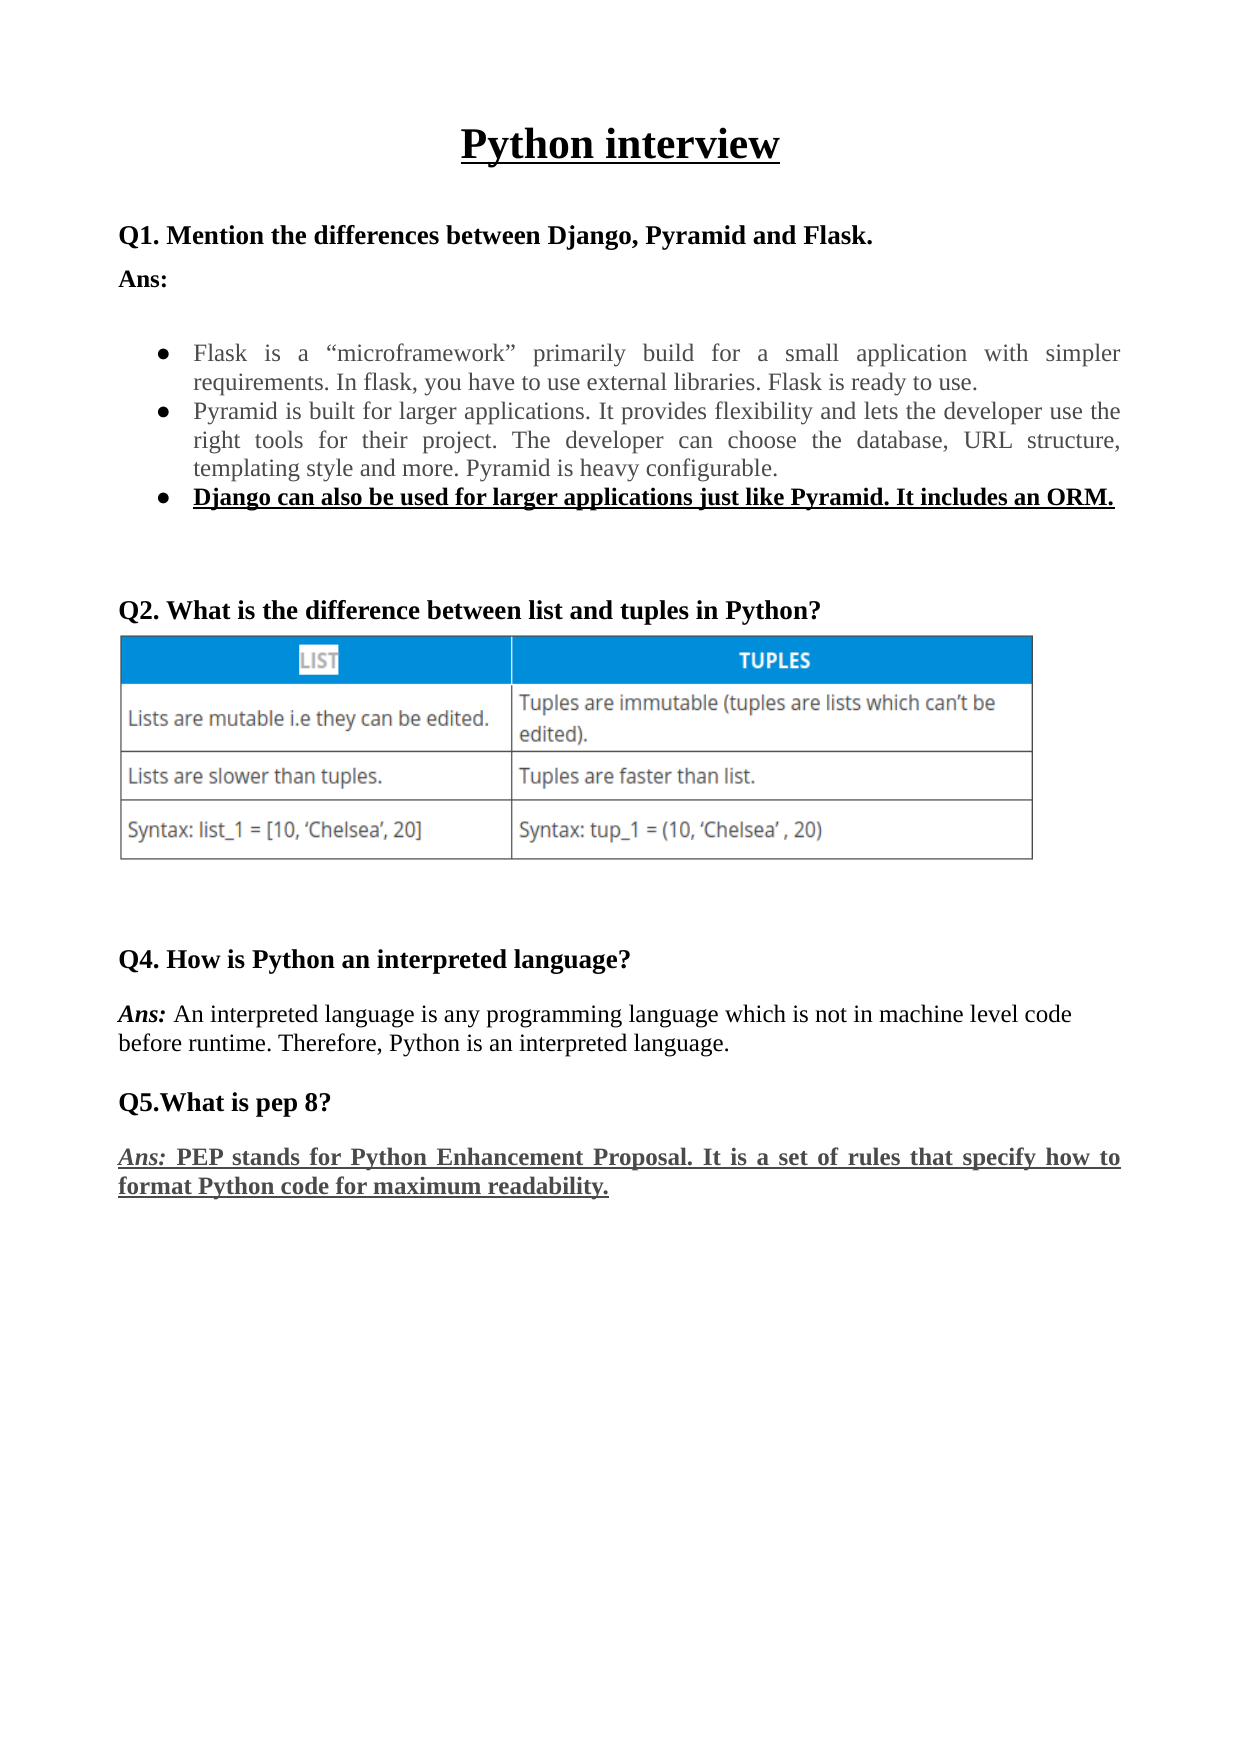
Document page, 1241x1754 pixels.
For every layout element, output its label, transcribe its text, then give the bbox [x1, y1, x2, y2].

text Ans: PEP stands for Python Enhancement Proposal. It is a set of rules that specify how to format Python code for maximum readability. [118, 1142, 1122, 1200]
list Pyramid is built for larger applications. It provides flexibility and lets the developer use the right tools for their project. The developer can choose the database, URL structure, templating style and more. Pyramid is heavy configurable. [156, 396, 1122, 482]
text Python interview [118, 118, 1122, 168]
text Ans: An interpreted language is any programming language which is not in machine level code before runtime. Therefore, Python is an interpreted language. [118, 999, 1122, 1057]
list Django can also be used for larger applications just like Pyramid. It includes an ORM. [156, 482, 1122, 511]
subtitle Q1. Mention the differences between Django, Pyramid and Flask. [118, 219, 1122, 250]
subtitle Q4. How is Python an interpreted language? [118, 943, 1122, 974]
text Ans: [118, 264, 1122, 293]
list Flask is a “microframework” primarily build for a small application with simpler requirements. In flask, you have to use external libraries. Flask is ready to use. [156, 338, 1122, 396]
subtitle Q2. What is the difference between list and tuples in Python? [118, 594, 1122, 625]
subtitle Q5.What is pep 8? [118, 1086, 1122, 1117]
picture [118, 633, 1033, 861]
